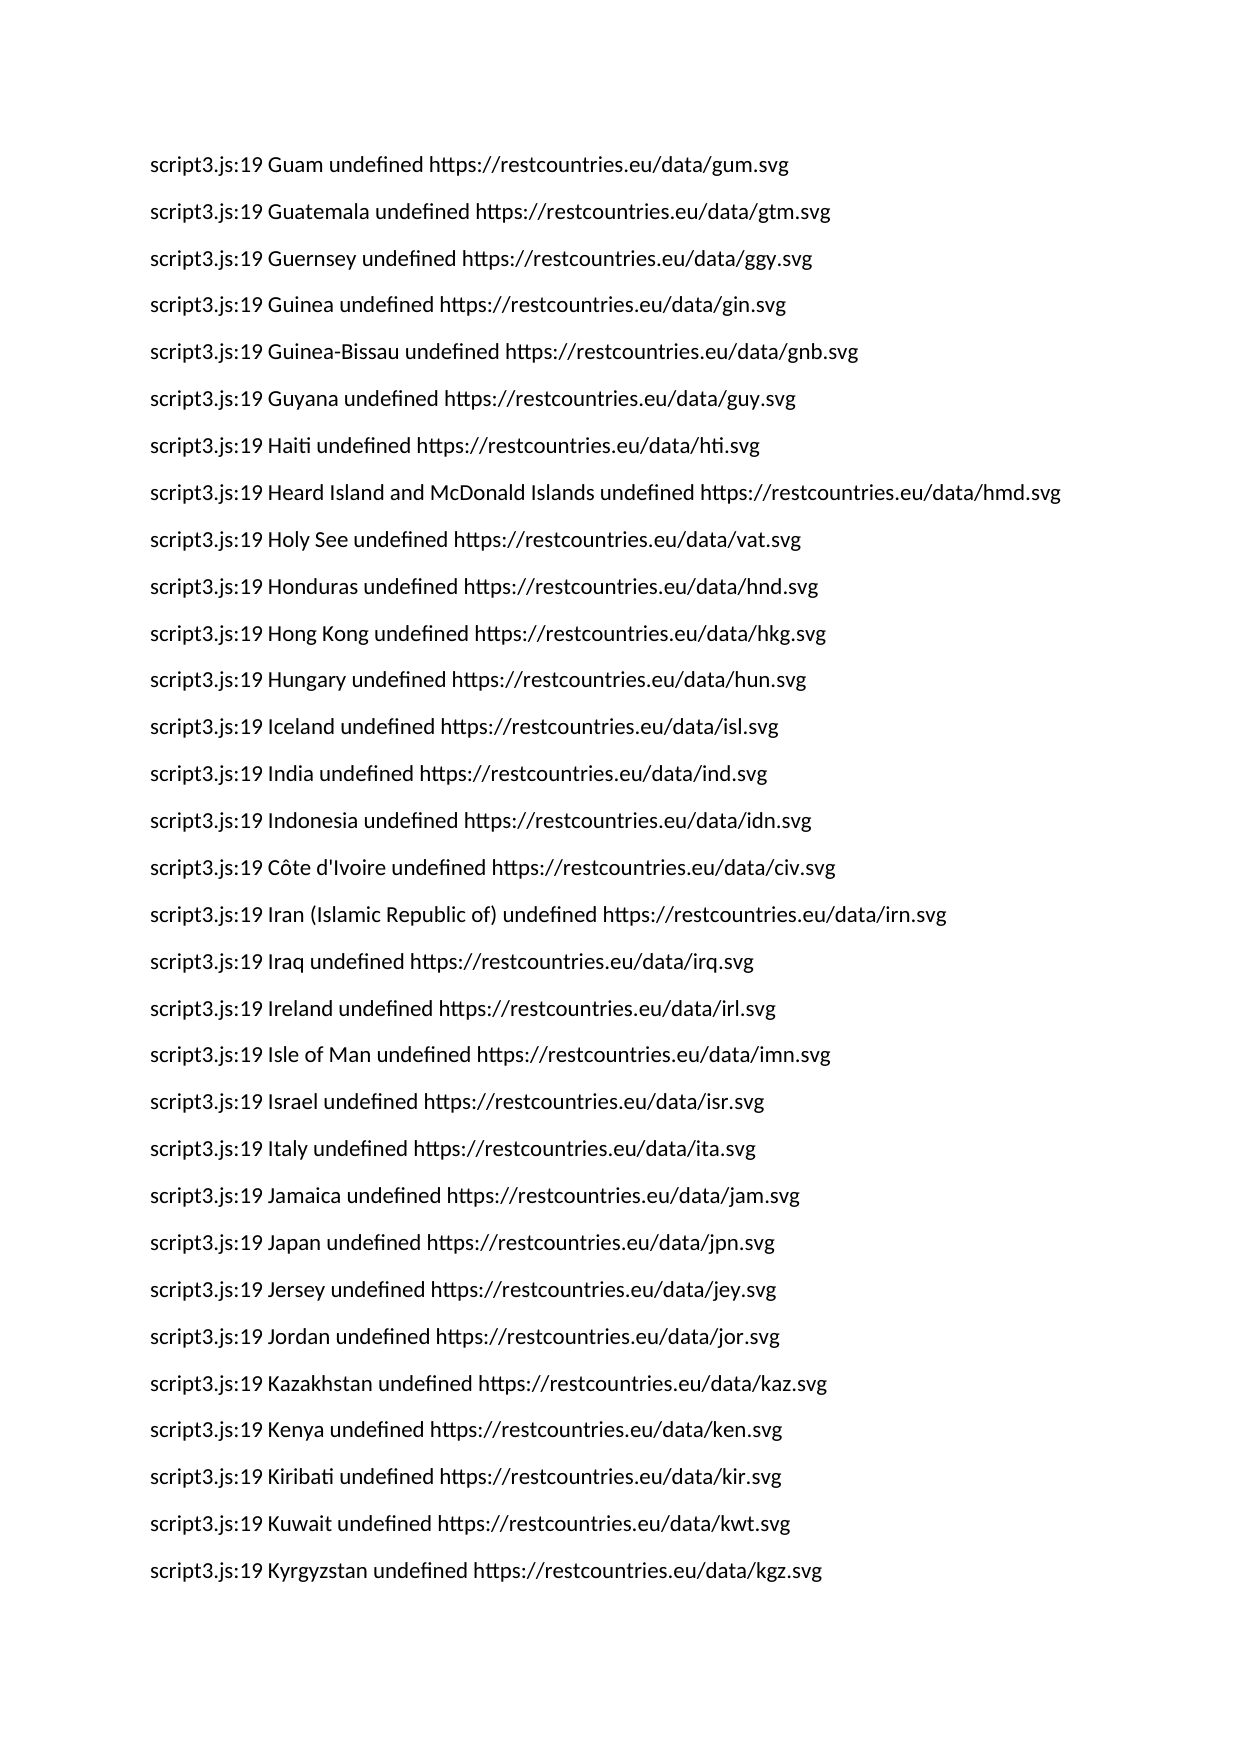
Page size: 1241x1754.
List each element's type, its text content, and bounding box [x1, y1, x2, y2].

text script3.js:19 Isle of Man undefined https://restcountries.eu/data/imn.svg [150, 1041, 1090, 1069]
text script3.js:19 Guam undefined https://restcountries.eu/data/gum.svg [150, 150, 1090, 178]
text script3.js:19 Iran (Islamic Republic of) undefined https://restcountries.eu/data/irn.svg [150, 900, 1090, 928]
text script3.js:19 Iraq undefined https://restcountries.eu/data/irq.svg [150, 947, 1090, 975]
text script3.js:19 Kyrgyzstan undefined https://restcountries.eu/data/kgz.svg [150, 1556, 1090, 1584]
text script3.js:19 Italy undefined https://restcountries.eu/data/ita.svg [150, 1134, 1090, 1162]
text script3.js:19 Iceland undefined https://restcountries.eu/data/isl.svg [150, 712, 1090, 741]
text script3.js:19 Jersey undefined https://restcountries.eu/data/jey.svg [150, 1275, 1090, 1303]
text script3.js:19 Japan undefined https://restcountries.eu/data/jpn.svg [150, 1228, 1090, 1256]
text script3.js:19 Holy See undefined https://restcountries.eu/data/vat.svg [150, 525, 1090, 553]
text script3.js:19 Guyana undefined https://restcountries.eu/data/guy.svg [150, 384, 1090, 412]
text script3.js:19 Kazakhstan undefined https://restcountries.eu/data/kaz.svg [150, 1369, 1090, 1397]
text script3.js:19 Guinea-Bissau undefined https://restcountries.eu/data/gnb.svg [150, 337, 1090, 366]
text script3.js:19 Guernsey undefined https://restcountries.eu/data/ggy.svg [150, 244, 1090, 272]
text script3.js:19 Jordan undefined https://restcountries.eu/data/jor.svg [150, 1322, 1090, 1350]
text script3.js:19 Guinea undefined https://restcountries.eu/data/gin.svg [150, 291, 1090, 319]
text script3.js:19 India undefined https://restcountries.eu/data/ind.svg [150, 759, 1090, 787]
text script3.js:19 Jamaica undefined https://restcountries.eu/data/jam.svg [150, 1181, 1090, 1209]
text script3.js:19 Ireland undefined https://restcountries.eu/data/irl.svg [150, 994, 1090, 1022]
text script3.js:19 Haiti undefined https://restcountries.eu/data/hti.svg [150, 431, 1090, 459]
text script3.js:19 Hungary undefined https://restcountries.eu/data/hun.svg [150, 666, 1090, 694]
text script3.js:19 Indonesia undefined https://restcountries.eu/data/idn.svg [150, 806, 1090, 834]
text script3.js:19 Kenya undefined https://restcountries.eu/data/ken.svg [150, 1416, 1090, 1444]
text script3.js:19 Kiribati undefined https://restcountries.eu/data/kir.svg [150, 1462, 1090, 1491]
text script3.js:19 Côte d'Ivoire undefined https://restcountries.eu/data/civ.svg [150, 853, 1090, 881]
text script3.js:19 Kuwait undefined https://restcountries.eu/data/kwt.svg [150, 1509, 1090, 1537]
text script3.js:19 Heard Island and McDonald Islands undefined https://restcountries.eu/data/hmd.svg [150, 478, 1090, 506]
text script3.js:19 Honduras undefined https://restcountries.eu/data/hnd.svg [150, 572, 1090, 600]
text script3.js:19 Israel undefined https://restcountries.eu/data/isr.svg [150, 1087, 1090, 1116]
text script3.js:19 Hong Kong undefined https://restcountries.eu/data/hkg.svg [150, 619, 1090, 647]
text script3.js:19 Guatemala undefined https://restcountries.eu/data/gtm.svg [150, 197, 1090, 225]
